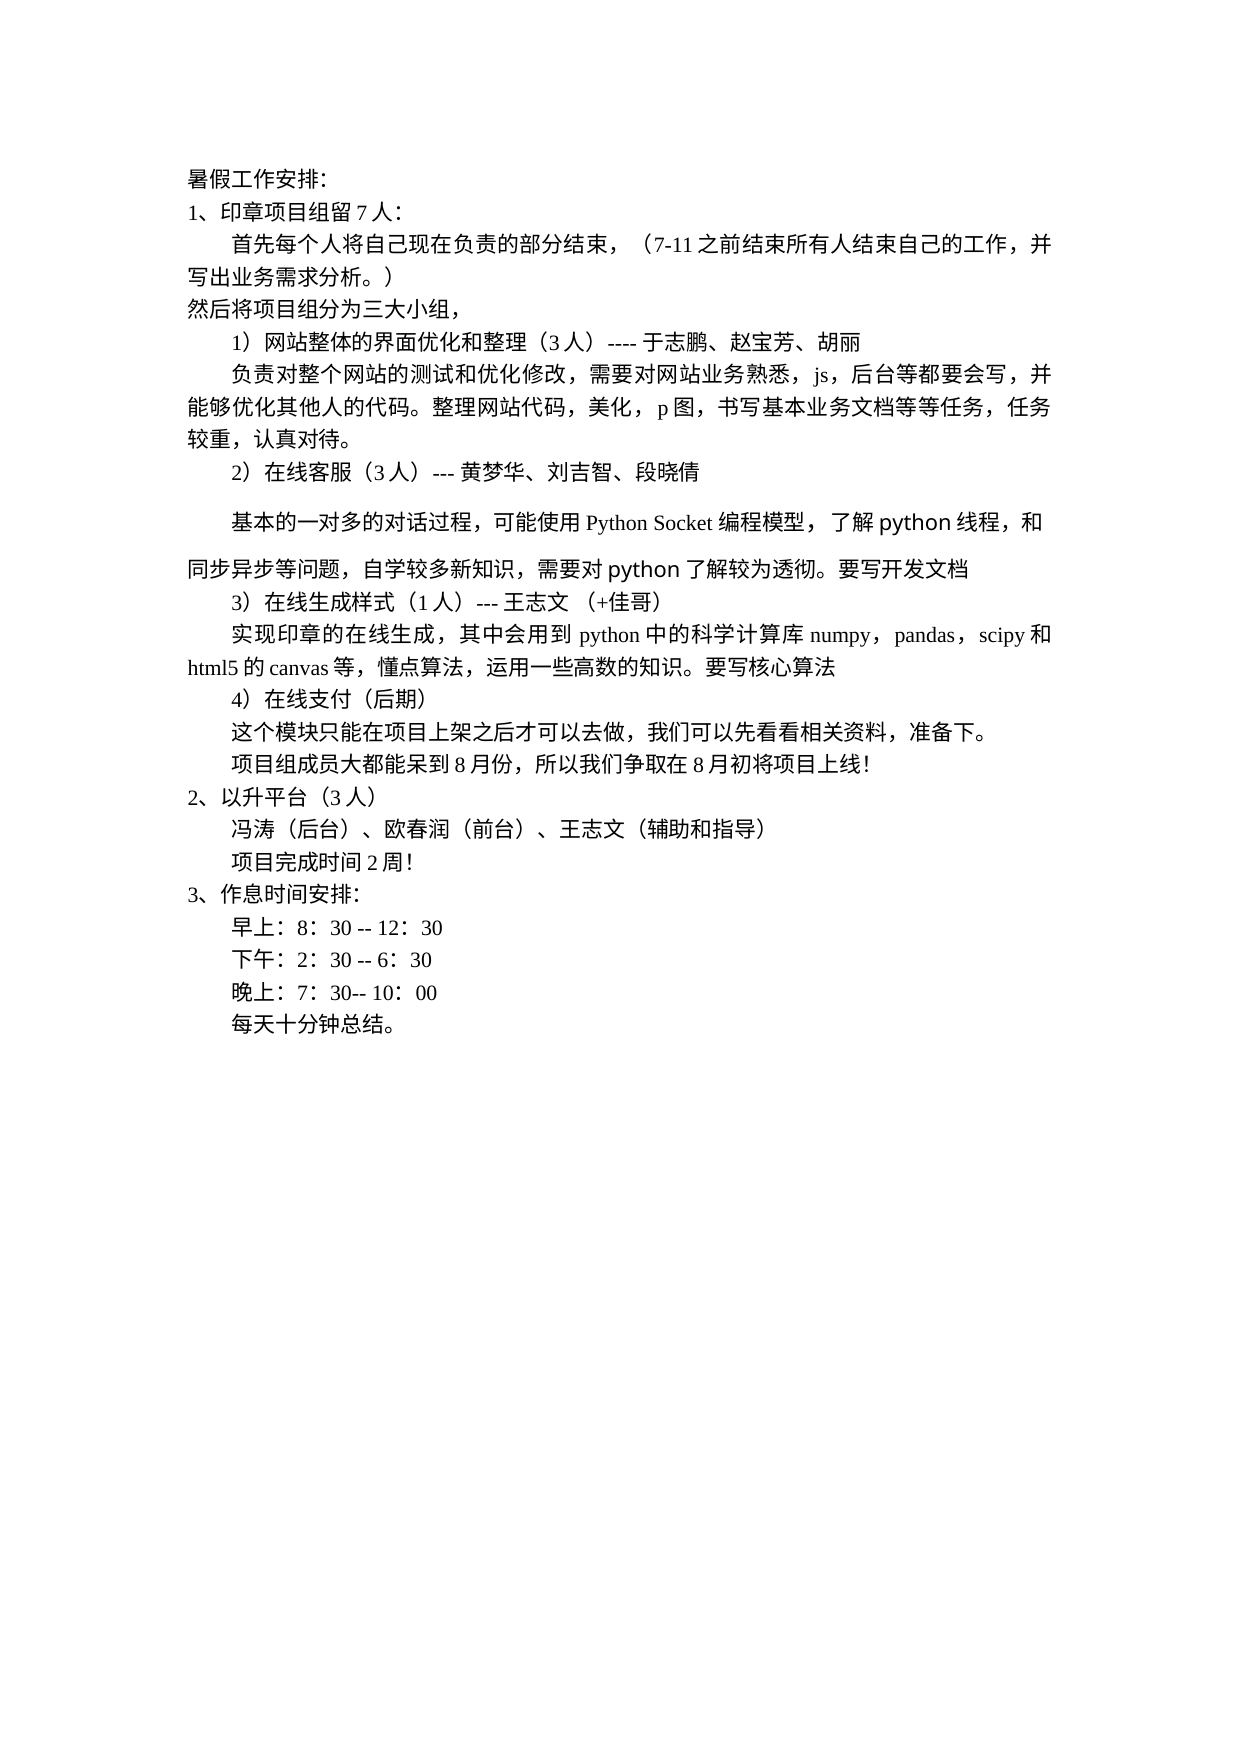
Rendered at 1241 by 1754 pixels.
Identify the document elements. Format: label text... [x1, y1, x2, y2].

list 在线客服（3人）--- 黄梦华、刘吉智、段晓倩 [187, 454, 1053, 487]
list 每天十分钟总结。 [187, 1007, 1053, 1039]
list 首先每个人将自己现在负责的部分结束，（7-11之前结束所有人结束自己的工作，并写出业务需求分析。） [187, 227, 1053, 292]
list 印章项目组留7人： [187, 194, 1053, 227]
list 在线生成样式（1人）--- 王志文 （+佳哥） [187, 584, 1053, 617]
list 然后将项目组分为三大小组， [187, 292, 1053, 324]
text 基本的一对多的对话过程，可能使用Python Socket 编程模型，了解python线程，和同步异步等问题，自学较多新知识，需要对python了解较为透彻。要写开发文档 [187, 487, 1053, 584]
list 在线支付（后期） [187, 682, 1053, 714]
list 冯涛（后台）、欧春润（前台）、王志文（辅助和指导） [187, 812, 1053, 844]
list 早上：8：30 -- 12：30 [187, 909, 1053, 942]
list 项目组成员大都能呆到8月份，所以我们争取在8月初将项目上线！ [187, 747, 1053, 779]
list 作息时间安排： [187, 877, 1053, 909]
list 负责对整个网站的测试和优化修改，需要对网站业务熟悉，js，后台等都要会写，并能够优化其他人的代码。整理网站代码，美化，p图，书写基本业务文档等等任务，任务较重，认真对待。 [187, 357, 1053, 454]
list 网站整体的界面优化和整理（3人）---- 于志鹏、赵宝芳、胡丽 [187, 324, 1053, 357]
list 这个模块只能在项目上架之后才可以去做，我们可以先看看相关资料，准备下。 [187, 714, 1053, 747]
list 实现印章的在线生成，其中会用到python中的科学计算库numpy，pandas，scipy和html5的canvas等，懂点算法，运用一些高数的知识。要写核心算法 [187, 617, 1053, 682]
list 晚上：7：30-- 10：00 [187, 974, 1053, 1007]
list 下午：2：30 -- 6：30 [187, 942, 1053, 974]
list 以升平台（3人） [187, 779, 1053, 812]
list 项目完成时间2周！ [187, 844, 1053, 877]
text 暑假工作安排： [187, 162, 1053, 194]
